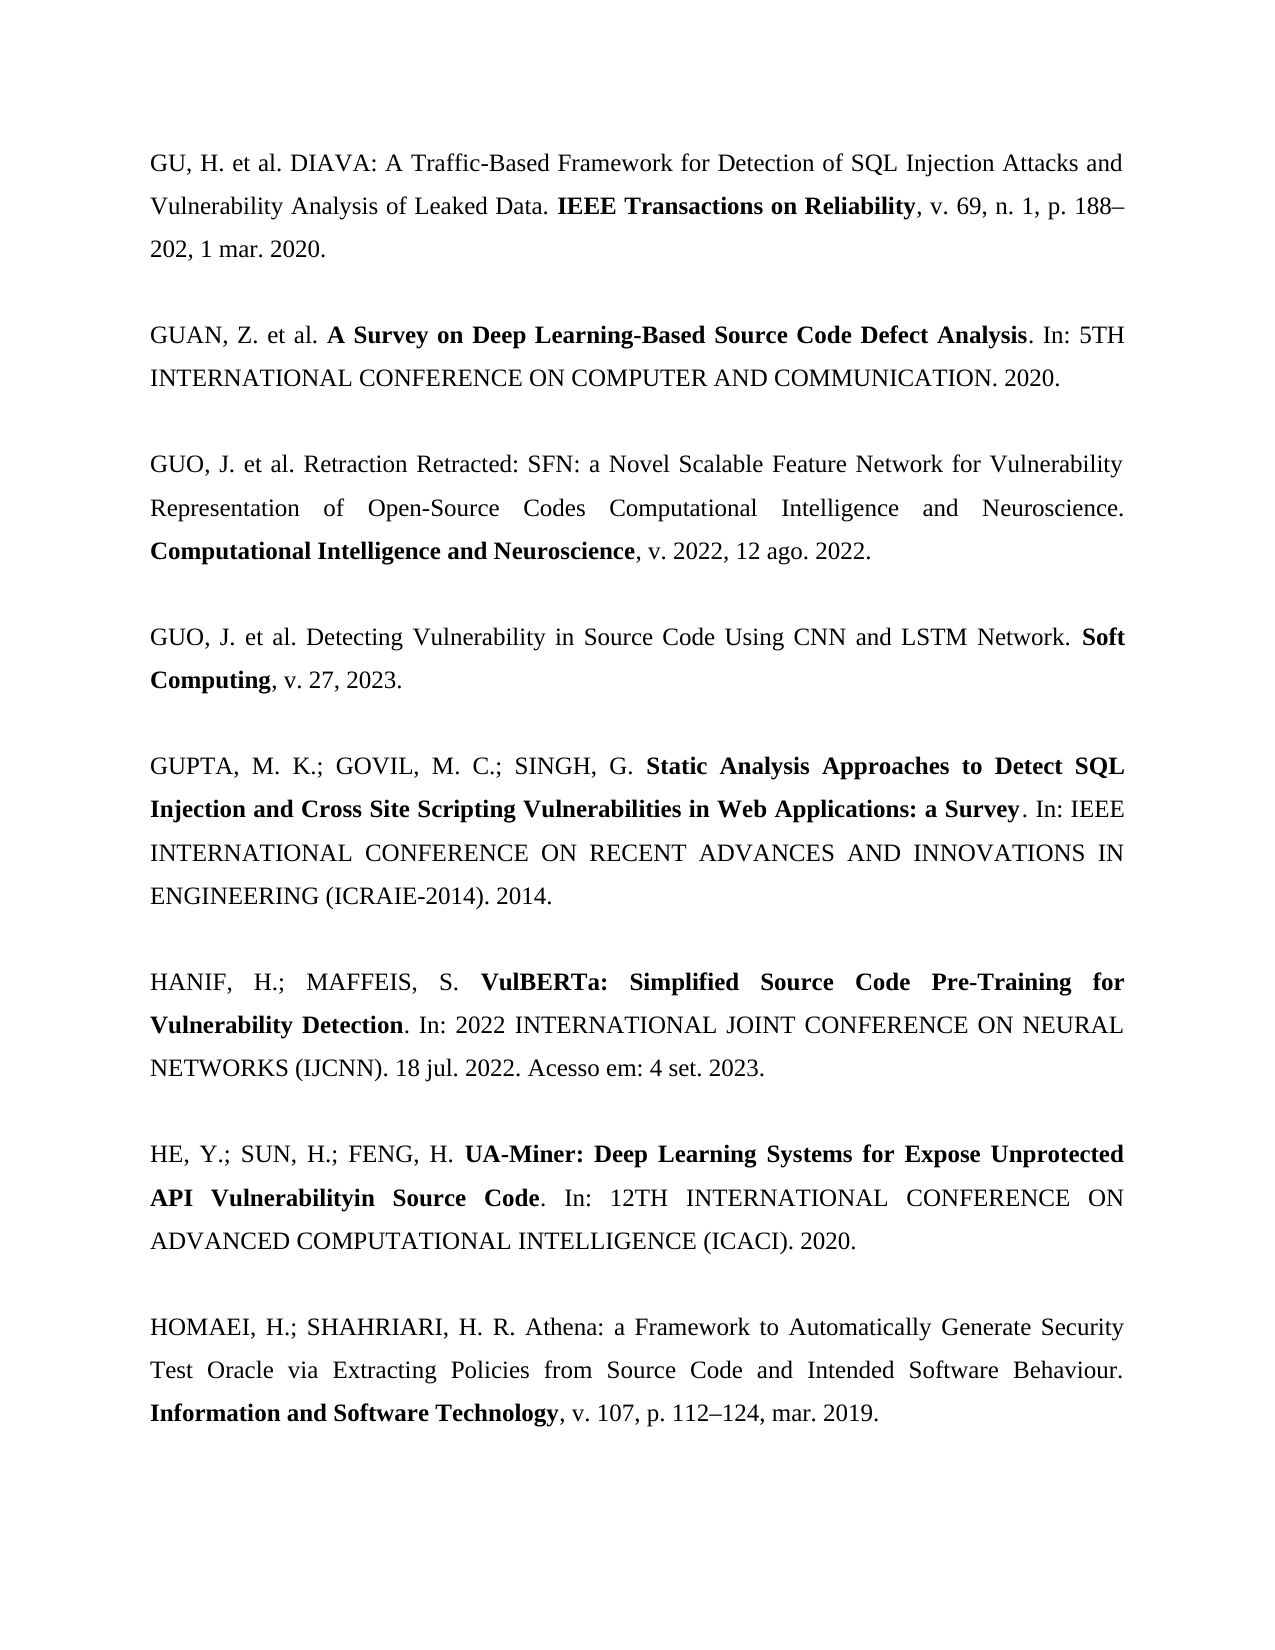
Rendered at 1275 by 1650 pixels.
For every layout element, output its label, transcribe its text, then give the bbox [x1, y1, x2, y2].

text GUPTA, M. K.; GOVIL, M. C.; SINGH, G. Static Analysis Approaches to Detect SQL Injection and Cross Site Scripting Vulnerabilities in Web Applications: a Survey. In: IEEE INTERNATIONAL CONFERENCE ON RECENT ADVANCES AND INNOVATIONS IN ENGINEERING (ICRAIE-2014). 2014. [150, 751, 1125, 909]
text GUAN, Z. et al. A Survey on Deep Learning-Based Source Code Defect Analysis. In: 5TH INTERNATIONAL CONFERENCE ON COMPUTER AND COMMUNICATION. 2020. [150, 320, 1125, 392]
text HOMAEI, H.; SHAHRIARI, H. R. Athena: a Framework to Automatically Generate Security Test Oracle via Extracting Policies from Source Code and Intended Software Behaviour. Information and Software Technology, v. 107, p. 112–124, mar. 2019. [150, 1312, 1125, 1427]
text GU, H. et al. DIAVA: A Traffic-Based Framework for Detection of SQL Injection Attacks and Vulnerability Analysis of Leaked Data. IEEE Transactions on Reliability, v. 69, n. 1, p. 188–202, 1 mar. 2020. [150, 148, 1125, 263]
text HANIF, H.; MAFFEIS, S. VulBERTa: Simplified Source Code Pre-Training for Vulnerability Detection. In: 2022 INTERNATIONAL JOINT CONFERENCE ON NEURAL NETWORKS (IJCNN). 18 jul. 2022. Acesso em: 4 set. 2023. [150, 967, 1125, 1082]
text GUO, J. et al. Detecting Vulnerability in Source Code Using CNN and LSTM Network. Soft Computing, v. 27, 2023. [150, 622, 1125, 694]
text GUO, J. et al. Retraction Retracted: SFN: a Novel Scalable Feature Network for Vulnerability Representation of Open-Source Codes Computational Intelligence and Neuroscience. Computational Intelligence and Neuroscience, v. 2022, 12 ago. 2022. [150, 449, 1125, 564]
text HE, Y.; SUN, H.; FENG, H. UA-Miner: Deep Learning Systems for Expose Unprotected API Vulnerabilityin Source Code. In: 12TH INTERNATIONAL CONFERENCE ON ADVANCED COMPUTATIONAL INTELLIGENCE (ICACI). 2020. [150, 1139, 1125, 1254]
